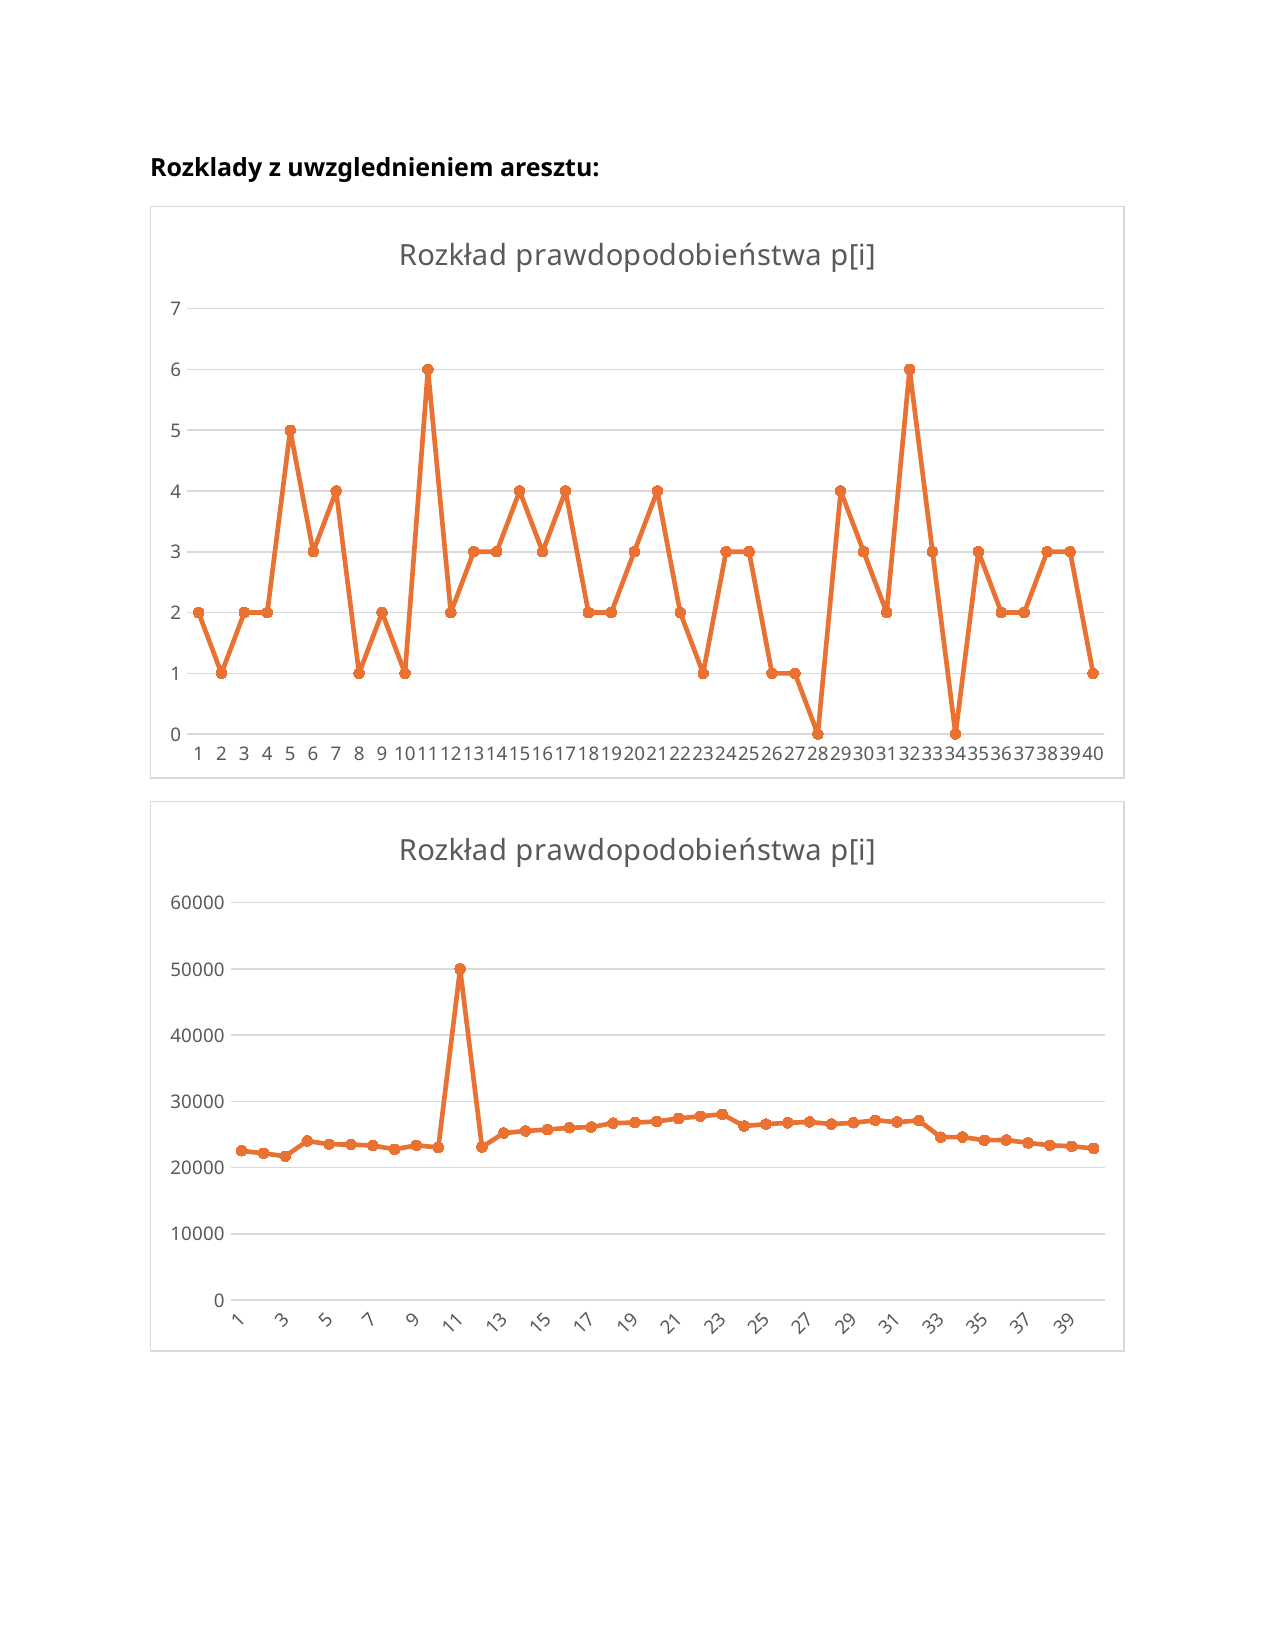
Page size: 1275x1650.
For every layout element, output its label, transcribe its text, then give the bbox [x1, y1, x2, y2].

text Rozklady z uwzglednieniem aresztu: [150, 150, 1125, 184]
